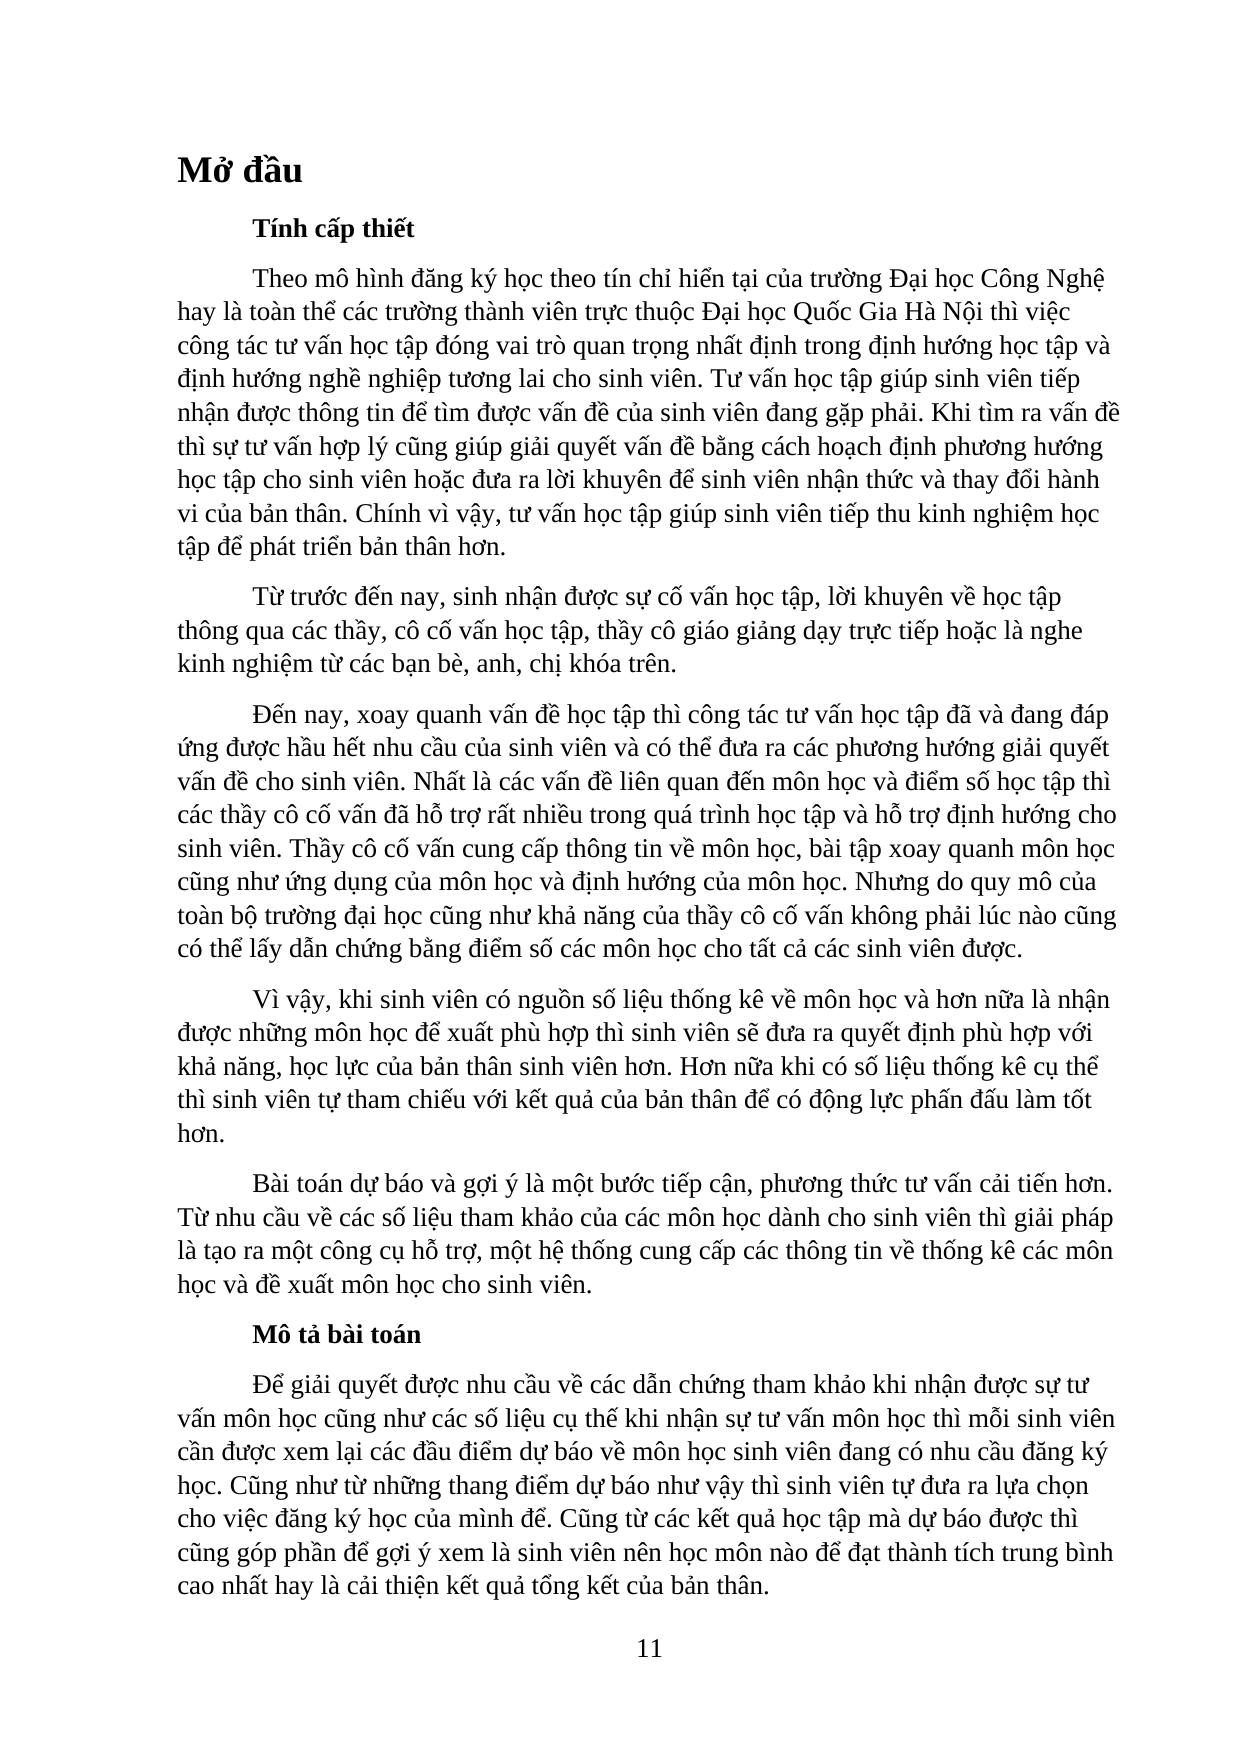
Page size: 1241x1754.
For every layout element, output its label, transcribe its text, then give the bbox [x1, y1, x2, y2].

text Để giải quyết được nhu cầu về các dẫn chứng tham khảo khi nhận được sự tư vấn môn học cũng như các số liệu cụ thế khi nhận sự tư vấn môn học thì mỗi sinh viên cần được xem lại các đầu điểm dự báo về môn học sinh viên đang có nhu cầu đăng ký học. Cũng như từ những thang điểm dự báo như vậy thì sinh viên tự đưa ra lựa chọn cho việc đăng ký học của mình để. Cũng từ các kết quả học tập mà dự báo được thì cũng góp phần để gợi ý xem là sinh viên nên học môn nào để đạt thành tích trung bình cao nhất hay là cải thiện kết quả tổng kết của bản thân. [177, 1368, 1122, 1601]
text Mô tả bài toán [177, 1318, 1122, 1349]
text Vì vậy, khi sinh viên có nguồn số liệu thống kê về môn học và hơn nữa là nhận được những môn học để xuất phù hợp thì sinh viên sẽ đưa ra quyết định phù hợp với khả năng, học lực của bản thân sinh viên hơn. Hơn nữa khi có số liệu thống kê cụ thể thì sinh viên tự tham chiếu với kết quả của bản thân để có động lực phấn đấu làm tốt hơn. [177, 983, 1122, 1148]
text Đến nay, xoay quanh vấn đề học tập thì công tác tư vấn học tập đã và đang đáp ứng được hầu hết nhu cầu của sinh viên và có thể đưa ra các phương hướng giải quyết vấn đề cho sinh viên. Nhất là các vấn đề liên quan đến môn học và điểm số học tập thì các thầy cô cố vấn đã hỗ trợ rất nhiều trong quá trình học tập và hỗ trợ định hướng cho sinh viên. Thầy cô cố vấn cung cấp thông tin về môn học, bài tập xoay quanh môn học cũng như ứng dụng của môn học và định hướng của môn học. Nhưng do quy mô của toàn bộ trường đại học cũng như khả năng của thầy cô cố vấn không phải lúc nào cũng có thể lấy dẫn chứng bằng điểm số các môn học cho tất cả các sinh viên được. [177, 698, 1122, 964]
text Theo mô hình đăng ký học theo tín chỉ hiển tại của trường Đại học Công Nghệ hay là toàn thể các trường thành viên trực thuộc Đại học Quốc Gia Hà Nội thì việc công tác tư vấn học tập đóng vai trò quan trọng nhất định trong định hướng học tập và định hướng nghề nghiệp tương lai cho sinh viên. Tư vấn học tập giúp sinh viên tiếp nhận được thông tin để tìm được vấn đề của sinh viên đang gặp phải. Khi tìm ra vấn đề thì sự tư vấn hợp lý cũng giúp giải quyết vấn đề bằng cách hoạch định phương hướng học tập cho sinh viên hoặc đưa ra lời khuyên để sinh viên nhận thức và thay đổi hành vi của bản thân. Chính vì vậy, tư vấn học tập giúp sinh viên tiếp thu kinh nghiệm học tập để phát triển bản thân hơn. [177, 262, 1122, 561]
subtitle Mở đầu [177, 147, 1122, 190]
text Tính cấp thiết [177, 212, 1122, 243]
text Bài toán dự báo và gợi ý là một bước tiếp cận, phương thức tư vấn cải tiến hơn. Từ nhu cầu về các số liệu tham khảo của các môn học dành cho sinh viên thì giải pháp là tạo ra một công cụ hỗ trợ, một hệ thống cung cấp các thông tin về thống kê các môn học và đề xuất môn học cho sinh viên. [177, 1167, 1122, 1299]
text Từ trước đến nay, sinh nhận được sự cố vấn học tập, lời khuyên về học tập thông qua các thầy, cô cố vấn học tập, thầy cô giáo giảng dạy trực tiếp hoặc là nghe kinh nghiệm từ các bạn bè, anh, chị khóa trên. [177, 580, 1122, 679]
